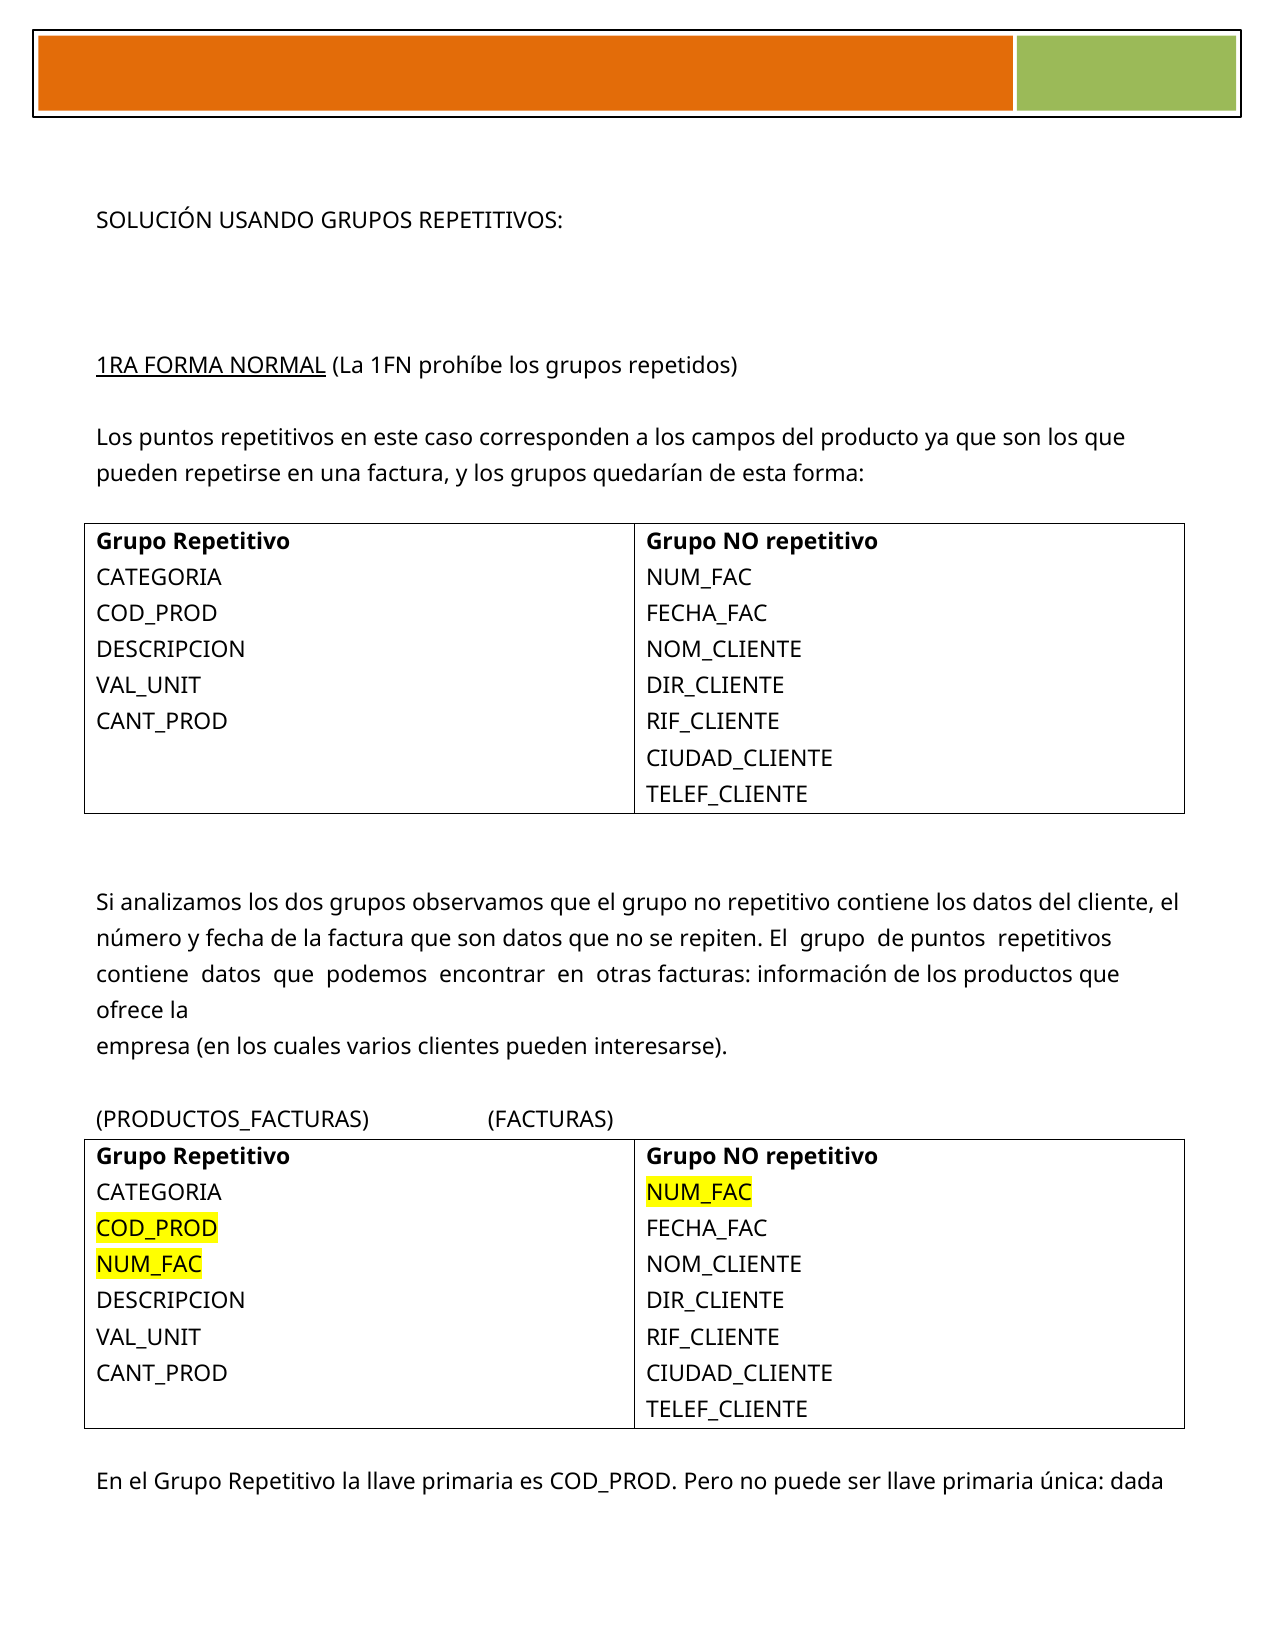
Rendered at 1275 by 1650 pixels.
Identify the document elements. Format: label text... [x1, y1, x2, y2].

text (PRODUCTOS_FACTURAS) (FACTURAS) [96, 1102, 1181, 1134]
table_header Grupo Repetitivo CATEGORIA COD_PROD DESCRIPCION VAL_UNIT CANT_PROD [85, 524, 634, 813]
table_header Grupo Repetitivo CATEGORIA COD_PROD NUM_FAC DESCRIPCION VAL_UNIT CANT_PROD [85, 1140, 634, 1428]
text SOLUCIÓN USANDO GRUPOS REPETITIVOS: [96, 204, 1181, 235]
text Los puntos repetitivos en este caso corresponden a los campos del producto ya que son los que pueden repetirse en una factura, y los grupos quedarían de esta forma: [96, 421, 1181, 488]
table_header Grupo NO repetitivo NUM_FAC FECHA_FAC NOM_CLIENTE DIR_CLIENTE RIF_CLIENTE CIUDAD_CLIENTE TELEF_CLIENTE [635, 524, 1184, 813]
text empresa (en los cuales varios clientes pueden interesarse). [96, 1030, 1181, 1061]
text Si analizamos los dos grupos observamos que el grupo no repetitivo contiene los datos del cliente, el número y fecha de la factura que son datos que no se repiten. El grupo de puntos repetitivos contiene datos que podemos encontrar en otras facturas: información de los productos que ofrece la [96, 886, 1181, 1025]
table_header Grupo NO repetitivo NUM_FAC FECHA_FAC NOM_CLIENTE DIR_CLIENTE RIF_CLIENTE CIUDAD_CLIENTE TELEF_CLIENTE [635, 1140, 1184, 1428]
text 1RA FORMA NORMAL (La 1FN prohíbe los grupos repetidos) [96, 349, 1181, 380]
